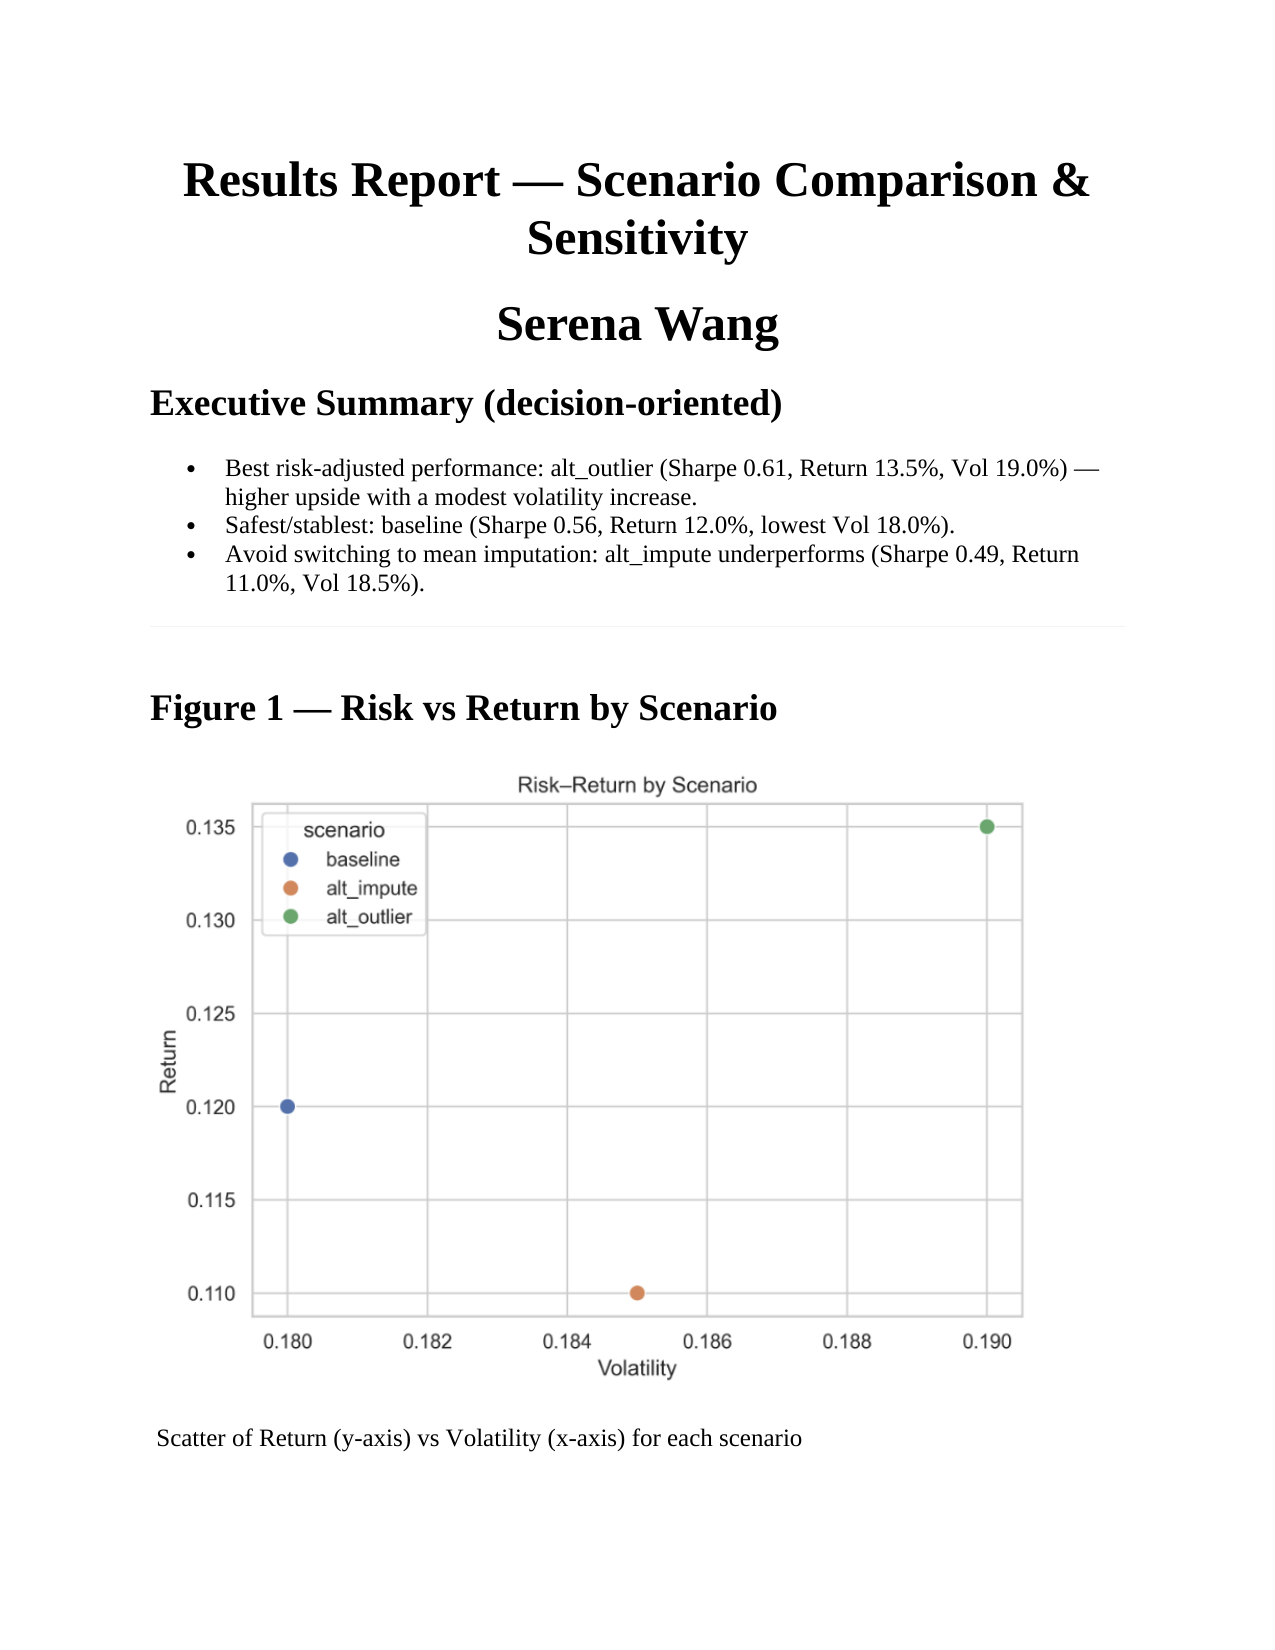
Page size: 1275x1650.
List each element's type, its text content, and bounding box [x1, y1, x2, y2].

text Scatter of Return (y-axis) vs Volatility (x-axis) for each scenario [150, 1423, 1125, 1451]
text Executive Summary (decision-oriented) [150, 381, 1125, 424]
list Avoid switching to mean imputation: alt_impute underperforms (Sharpe 0.49, Return 11.0%, Vol 18.5%). [187, 539, 1125, 597]
list Safest/stablest: baseline (Sharpe 0.56, Return 12.0%, lowest Vol 18.0%). [187, 511, 1125, 539]
list Best risk-adjusted performance: alt_outlier (Sharpe 0.61, Return 13.5%, Vol 19.0%) — higher upside with a modest volatility increase. [187, 453, 1125, 511]
text Results Report — Scenario Comparison & Sensitivity [150, 150, 1125, 265]
text Serena Wang [150, 294, 1125, 352]
picture [150, 758, 1032, 1394]
text Figure 1 — Risk vs Return by Scenario [150, 686, 1125, 729]
